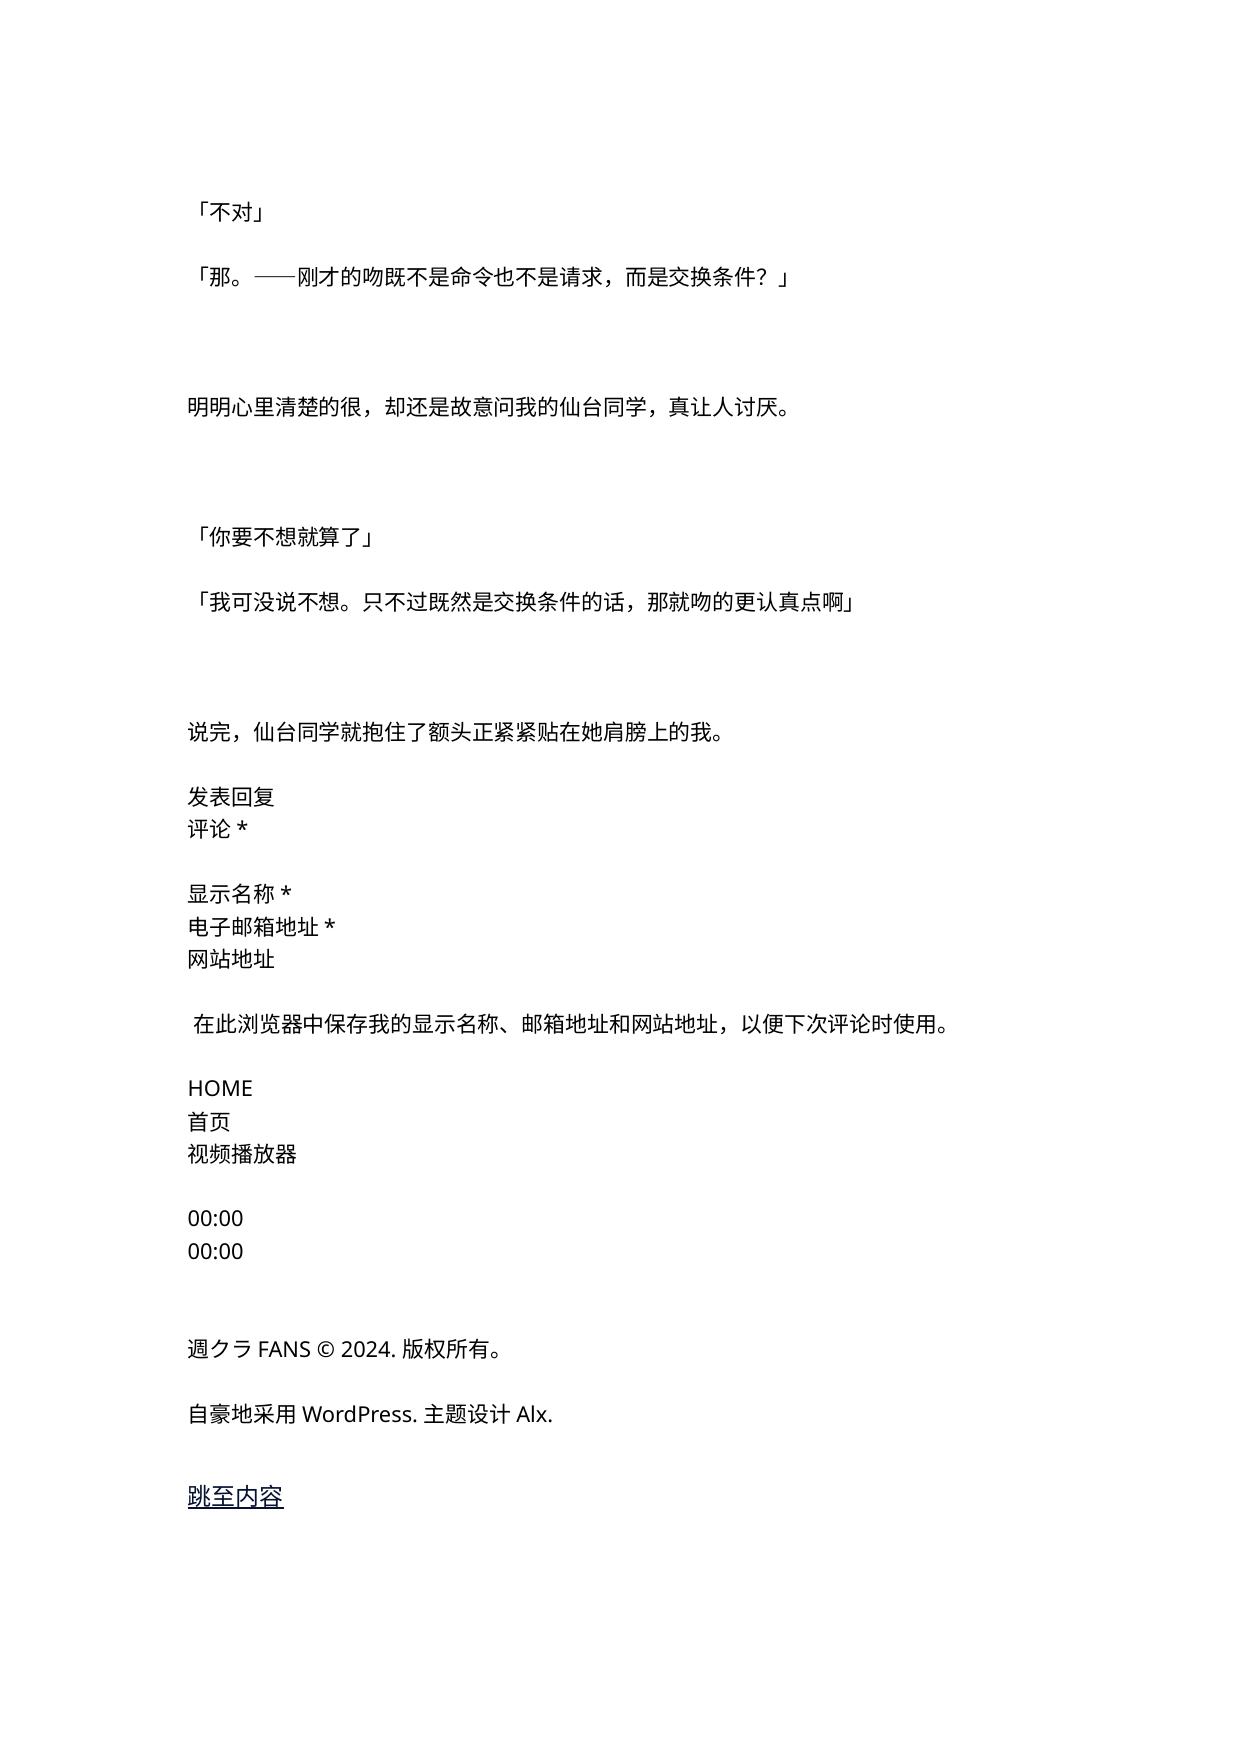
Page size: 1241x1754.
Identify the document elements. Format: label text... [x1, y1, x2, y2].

text 「不对」 [187, 194, 1053, 227]
text 明明心里清楚的很，却还是故意问我的仙台同学，真让人讨厌。 [187, 389, 1053, 422]
text 在此浏览器中保存我的显示名称、邮箱地址和网站地址，以便下次评论时使用。 [187, 1007, 1053, 1039]
text 视频播放器 [187, 1137, 1053, 1169]
text 首页 [187, 1104, 1053, 1137]
text 跳至内容 [187, 1462, 1053, 1527]
text 评论 * [187, 812, 1053, 844]
text 週クラFANS © 2024. 版权所有。 [187, 1332, 1053, 1364]
text HOME [187, 1072, 1053, 1104]
text 「那。——刚才的吻既不是命令也不是请求，而是交换条件？」 [187, 259, 1053, 292]
text 00:00 [187, 1202, 1053, 1234]
text 「你要不想就算了」 [187, 519, 1053, 552]
text 说完，仙台同学就抱住了额头正紧紧贴在她肩膀上的我。 [187, 714, 1053, 747]
text 发表回复 [187, 779, 1053, 812]
text 网站地址 [187, 942, 1053, 974]
text 自豪地采用 WordPress. 主题设计 Alx. [187, 1397, 1053, 1429]
text 电子邮箱地址 * [187, 909, 1053, 942]
text 「我可没说不想。只不过既然是交换条件的话，那就吻的更认真点啊」 [187, 584, 1053, 617]
text 00:00 [187, 1234, 1053, 1267]
text 显示名称 * [187, 877, 1053, 909]
